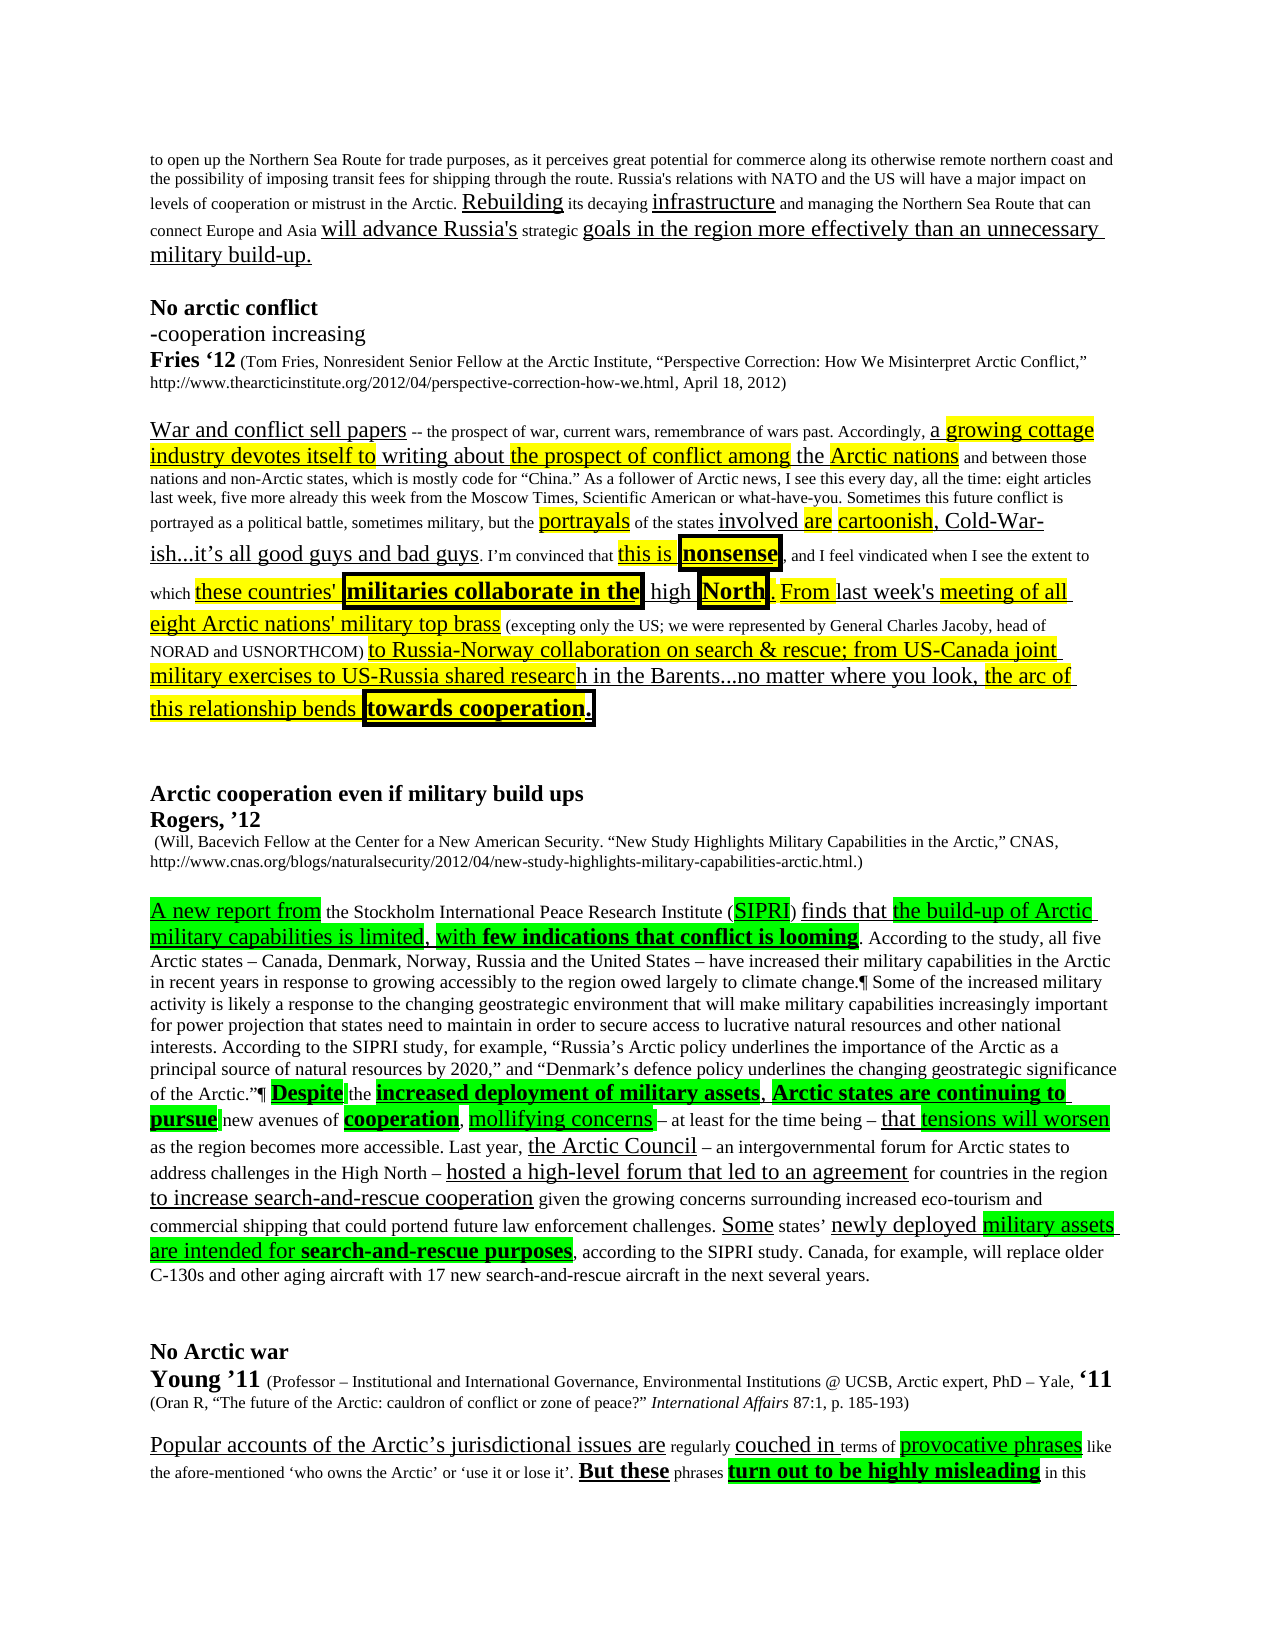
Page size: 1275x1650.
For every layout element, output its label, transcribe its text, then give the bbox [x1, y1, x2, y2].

text No arctic conflict [150, 294, 1125, 320]
text War and conflict sell papers -- the prospect of war, current wars, remembrance of wars past. Accordingly, a growing cottage industry devotes itself to writing about the prospect of conflict among the Arctic nations and between those nations and non-Arctic states, which is mostly code for “China.” As a follower of Arctic news, I see this every day, all the time: eight articles last week, five more already this week from the Moscow Times, Scientific American or what-have-you. Sometimes this future conflict is portrayed as a political battle, sometimes military, but the portrayals of the states involved are cartoonish, Cold-War-ish...it’s all good guys and bad guys. I’m convinced that this is nonsense, and I feel vindicated when I see the extent to which these countries' militaries collaborate in the high North. From last week's meeting of all eight Arctic nations' military top brass (excepting only the US; we were represented by General Charles Jacoby, head of NORAD and USNORTHCOM) to Russia-Norway collaboration on search & rescue; from US-Canada joint military exercises to US-Russia shared research in the Barents...no matter where you look, the arc of this relationship bends towards cooperation. [150, 416, 1095, 727]
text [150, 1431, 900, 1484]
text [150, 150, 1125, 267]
text Fries ‘12 (Tom Fries, Nonresident Senior Fellow at the Arctic Institute, “Perspective Correction: How We Misinterpret Arctic Conflict,” http://www.thearcticinstitute.org/2012/04/perspective-correction-how-we.html, April 18, 2012) [150, 346, 1125, 392]
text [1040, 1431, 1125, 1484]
text -cooperation increasing [150, 320, 1125, 346]
text Young ’11 (Professor – Institutional and International Governance, Environmental Institutions @ UCSB, Arctic expert, PhD – Yale, ‘11 (Oran R, “The future of the Arctic: cauldron of conflict or zone of peace?” International Affairs 87:1, p. 185-193) [150, 1364, 1125, 1412]
text No Arctic war [150, 1338, 1125, 1364]
text A new report from the Stockholm International Peace Research Institute (SIPRI) finds that the build-up of Arctic military capabilities is limited, with few indications that conflict is looming. According to the study, all five Arctic states – Canada, Denmark, Norway, Russia and the United States – have increased their military capabilities in the Arctic in recent years in response to growing accessibly to the region owed largely to climate change.¶ Some of the increased military activity is likely a response to the changing geostrategic environment that will make military capabilities increasingly important for power projection that states need to maintain in order to secure access to lucrative natural resources and other national interests. According to the SIPRI study, for example, “Russia’s Arctic policy underlines the importance of the Arctic as a principal source of natural resources by 2020,” and “Denmark’s defence policy underlines the changing geostrategic significance of the Arctic.”¶ Despite the increased deployment of military assets, Arctic states are continuing to pursue new avenues of cooperation, mollifying concerns – at least for the time being – that tensions will worsen as the region becomes more accessible. Last year, the Arctic Council – an intergovernmental forum for Arctic states to address challenges in the High North – hosted a high-level forum that led to an agreement for countries in the region to increase search-and-rescue cooperation given the growing concerns surrounding increased eco-tourism and commercial shipping that could portend future law enforcement challenges. Some states’ newly deployed military assets are intended for search-and-rescue purposes, according to the SIPRI study. Canada, for example, will replace older C-130s and other aging aircraft with 17 new search-and-rescue aircraft in the next several years. [150, 897, 1125, 1285]
text (Will, Bacevich Fellow at the Center for a New American Security. “New Study Highlights Military Capabilities in the Arctic,” CNAS, http://www.cnas.org/blogs/naturalsecurity/2012/04/new-study-highlights-military-capabilities-arctic.html.) [150, 832, 1125, 871]
text Rogers, ’12 [150, 806, 1125, 832]
text Arctic cooperation even if military build ups [150, 779, 1125, 806]
